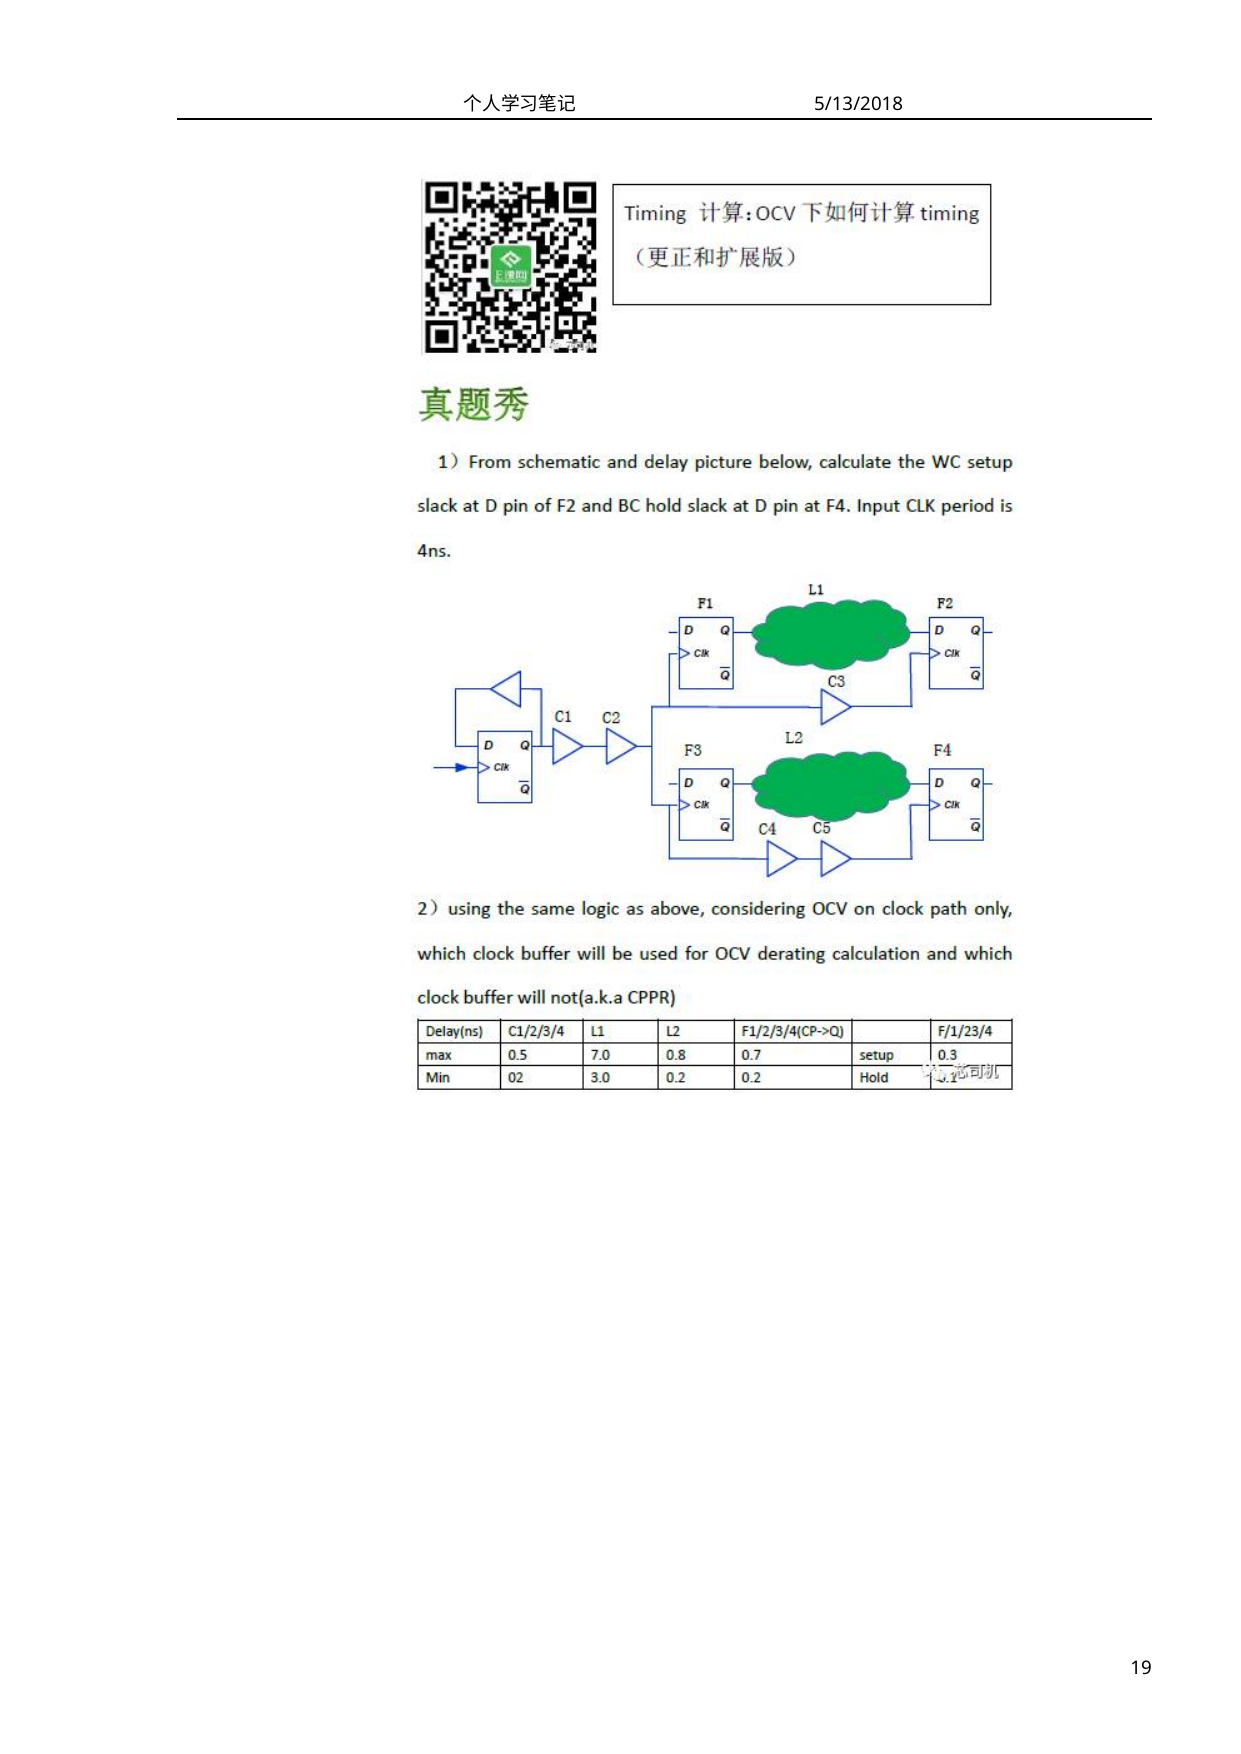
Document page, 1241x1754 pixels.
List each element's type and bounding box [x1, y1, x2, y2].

picture [400, 159, 1029, 1110]
